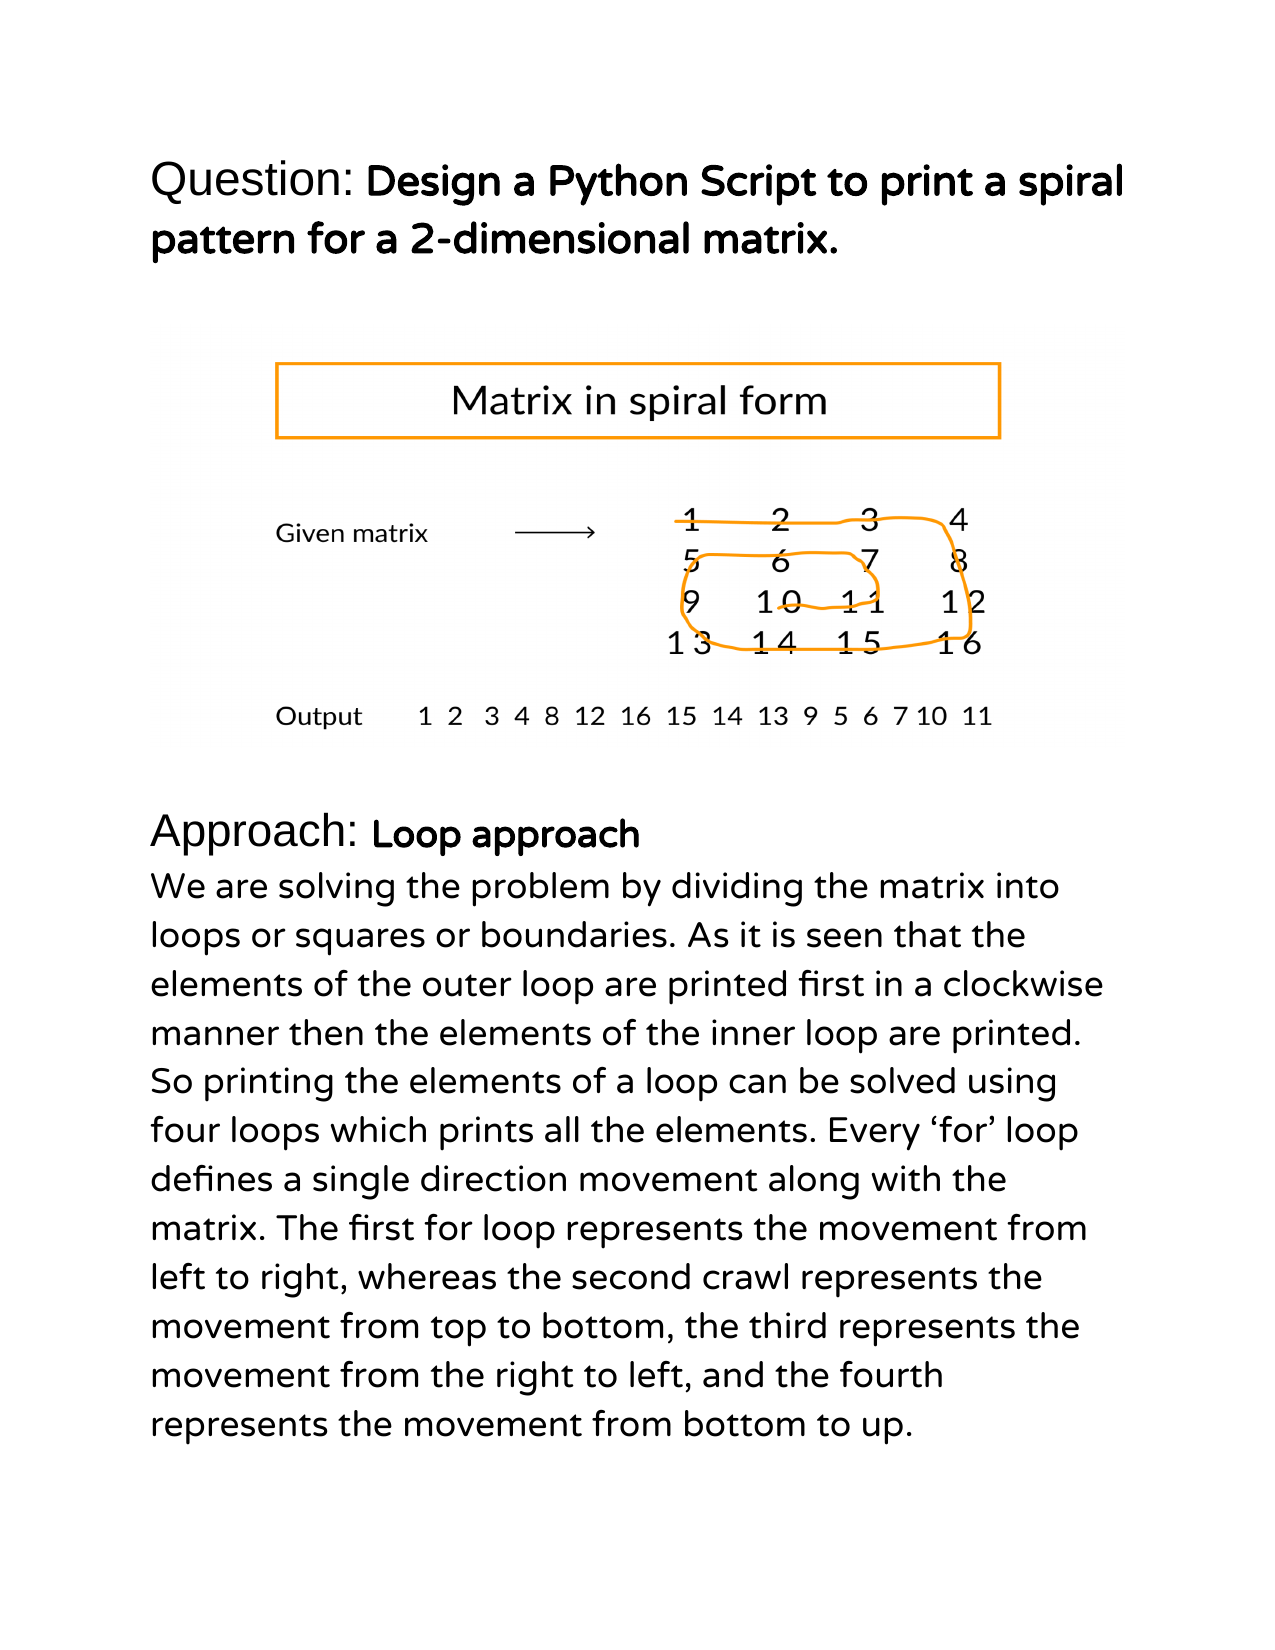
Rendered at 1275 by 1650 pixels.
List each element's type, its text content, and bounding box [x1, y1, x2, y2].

text We are solving the problem by dividing the matrix into loops or squares or boundaries. As it is seen that the elements of the outer loop are printed first in a clockwise manner then the elements of the inner loop are printed. So printing the elements of a loop can be solved using four loops which prints all the elements. Every ‘for’ loop defines a single direction movement along with the matrix. The first for loop represents the movement from left to right, whereas the second crawl represents the movement from top to bottom, the third represents the movement from the right to left, and the fourth represents the movement from bottom to up. [150, 866, 1125, 1447]
text Question: Design a Python Script to print a spiral pattern for a 2-dimensional matrix. [150, 150, 1125, 265]
text Approach: Loop approach [150, 804, 1125, 857]
picture [150, 324, 1126, 748]
